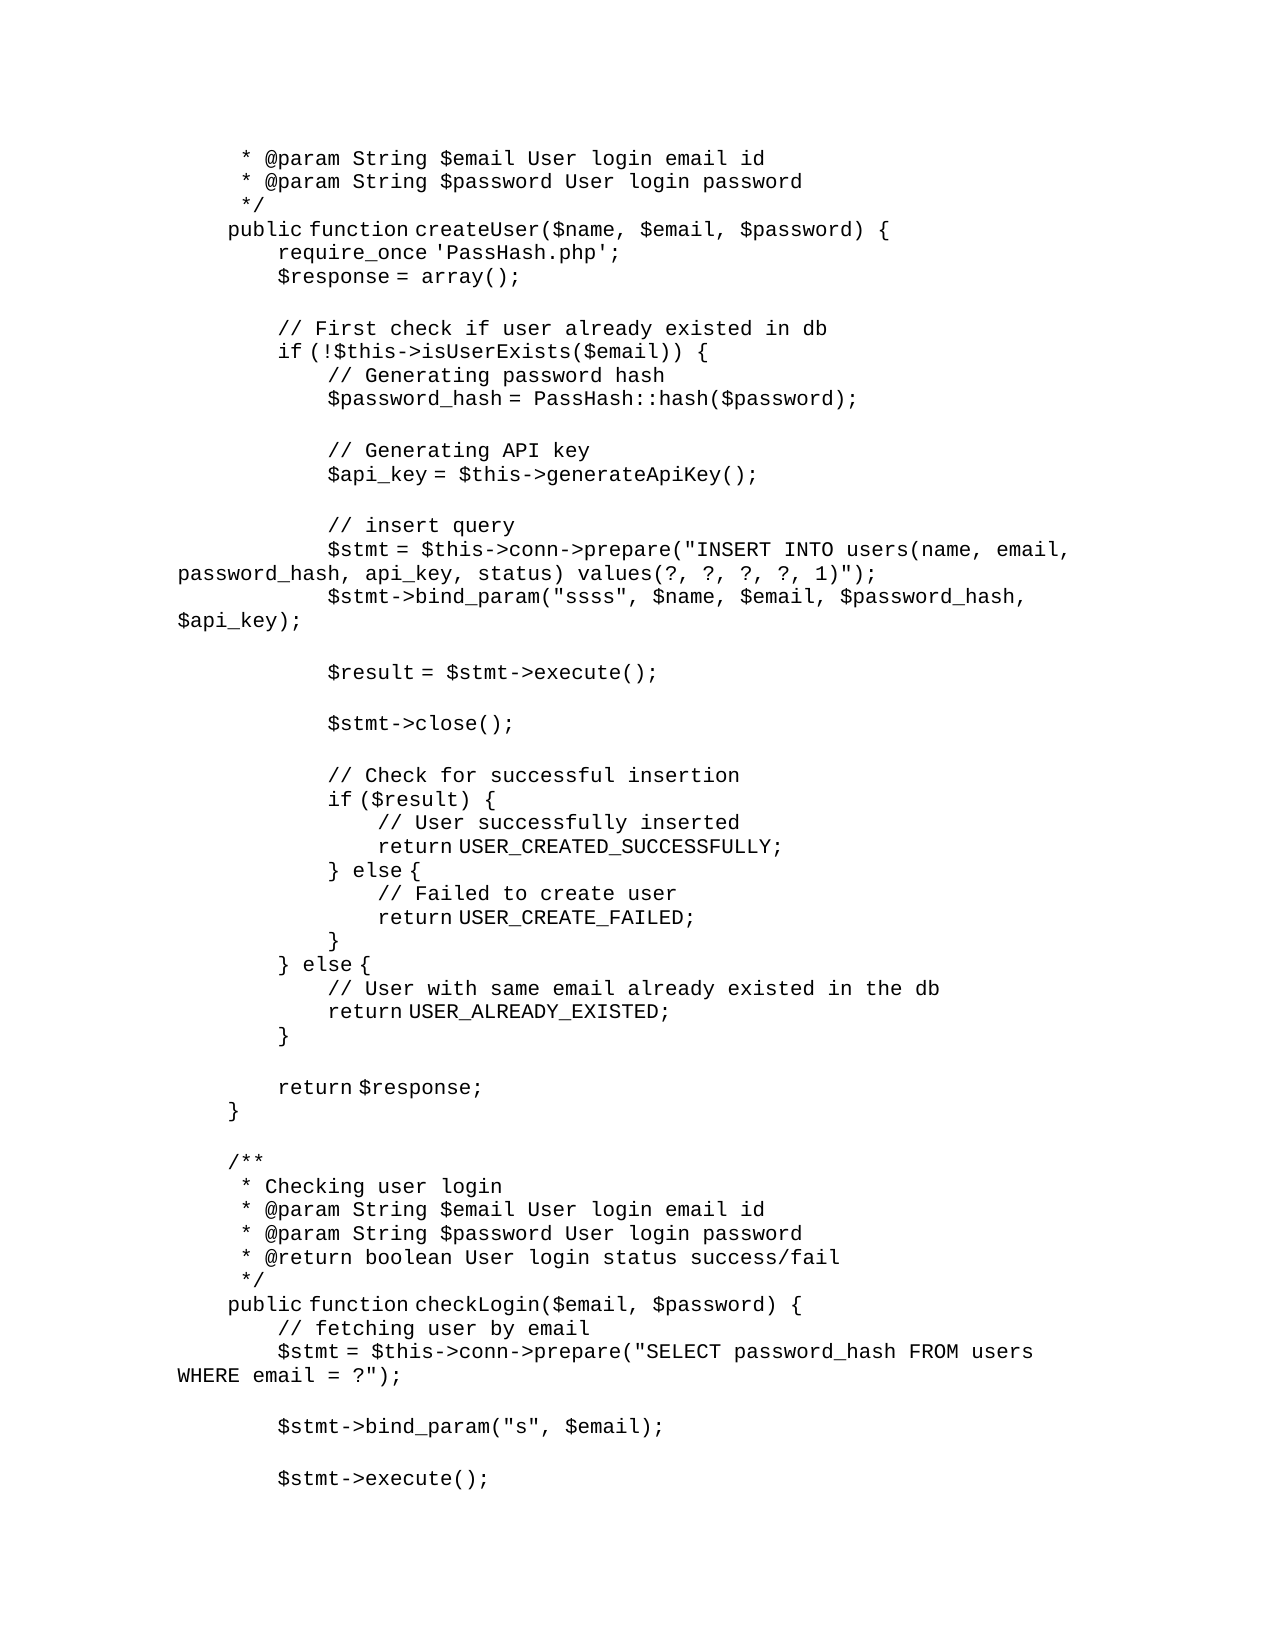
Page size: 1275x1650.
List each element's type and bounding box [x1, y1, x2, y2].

table_cell [177, 148, 1098, 1492]
